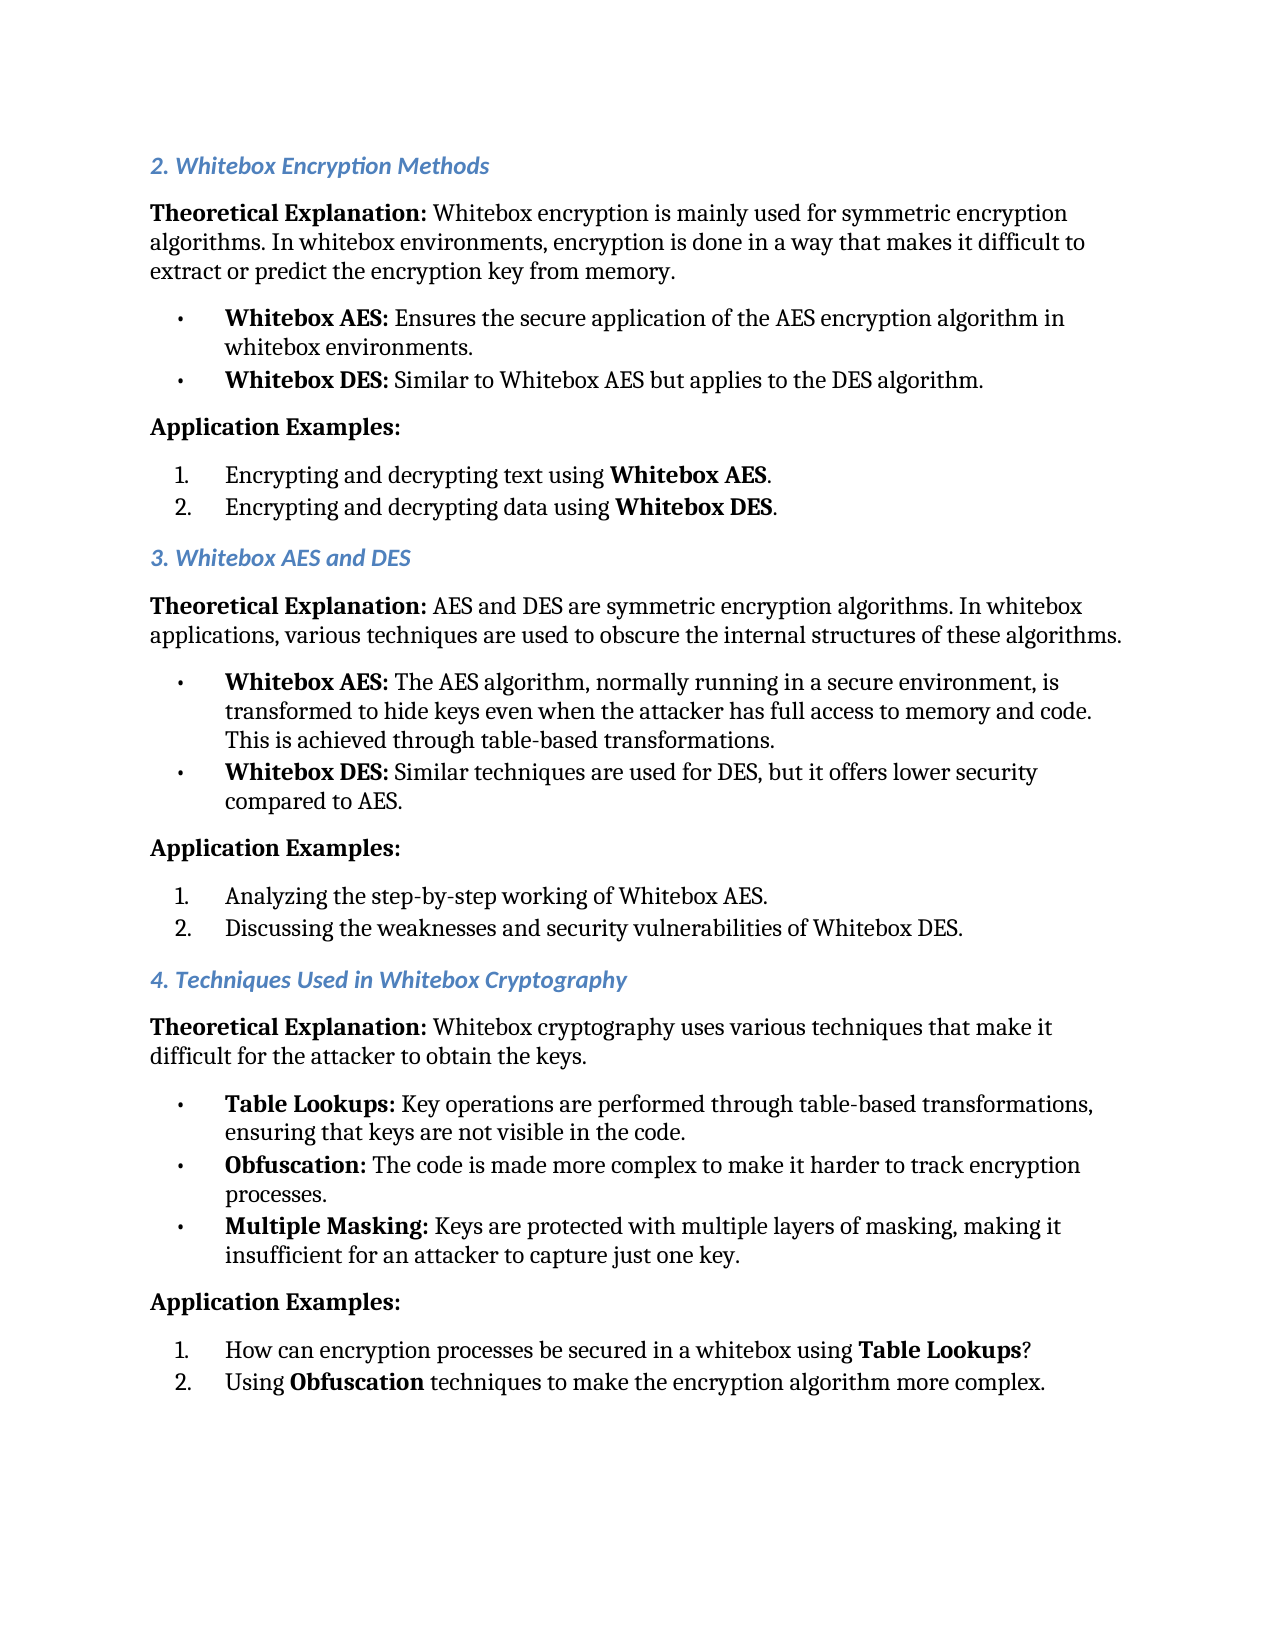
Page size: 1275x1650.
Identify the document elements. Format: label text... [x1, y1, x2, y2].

text Theoretical Explanation: AES and DES are symmetric encryption algorithms. In whitebox applications, various techniques are used to obscure the internal structures of these algorithms. [150, 592, 1125, 649]
list How can encryption processes be secured in a whitebox using Table Lookups? [175, 1336, 1125, 1364]
text Theoretical Explanation: Whitebox encryption is mainly used for symmetric encryption algorithms. In whitebox environments, encryption is done in a way that makes it difficult to extract or predict the encryption key from memory. [150, 199, 1125, 286]
text Application Examples: [150, 1288, 1125, 1317]
list Discussing the weaknesses and security vulnerabilities of Whitebox DES. [175, 914, 1125, 943]
list Obfuscation: The code is made more complex to make it harder to track encryption processes. [175, 1151, 1125, 1208]
subtitle 3. Whitebox AES and DES [150, 543, 1125, 573]
list Table Lookups: Key operations are performed through table-based transformations, ensuring that keys are not visible in the code. [175, 1089, 1125, 1147]
text Application Examples: [150, 413, 1125, 442]
subtitle 2. Whitebox Encryption Methods [150, 150, 1125, 181]
list Analyzing the step-by-step working of Whitebox AES. [175, 882, 1125, 911]
list Whitebox DES: Similar to Whitebox AES but applies to the DES algorithm. [175, 366, 1125, 394]
text Application Examples: [150, 834, 1125, 863]
list Encrypting and decrypting text using Whitebox AES. [175, 461, 1125, 489]
list Encrypting and decrypting data using Whitebox DES. [175, 493, 1125, 522]
list Multiple Masking: Keys are protected with multiple layers of masking, making it insufficient for an attacker to capture just one key. [175, 1212, 1125, 1269]
subtitle 4. Techniques Used in Whitebox Cryptography [150, 964, 1125, 994]
list Whitebox AES: Ensures the secure application of the AES encryption algorithm in whitebox environments. [175, 304, 1125, 362]
list Whitebox DES: Similar techniques are used for DES, but it offers lower security compared to AES. [175, 758, 1125, 816]
text Theoretical Explanation: Whitebox cryptography uses various techniques that make it difficult for the attacker to obtain the keys. [150, 1013, 1125, 1071]
list Using Obfuscation techniques to make the encryption algorithm more complex. [175, 1368, 1125, 1397]
list Whitebox AES: The AES algorithm, normally running in a secure environment, is transformed to hide keys even when the attacker has full access to memory and code. This is achieved through table-based transformations. [175, 668, 1125, 754]
